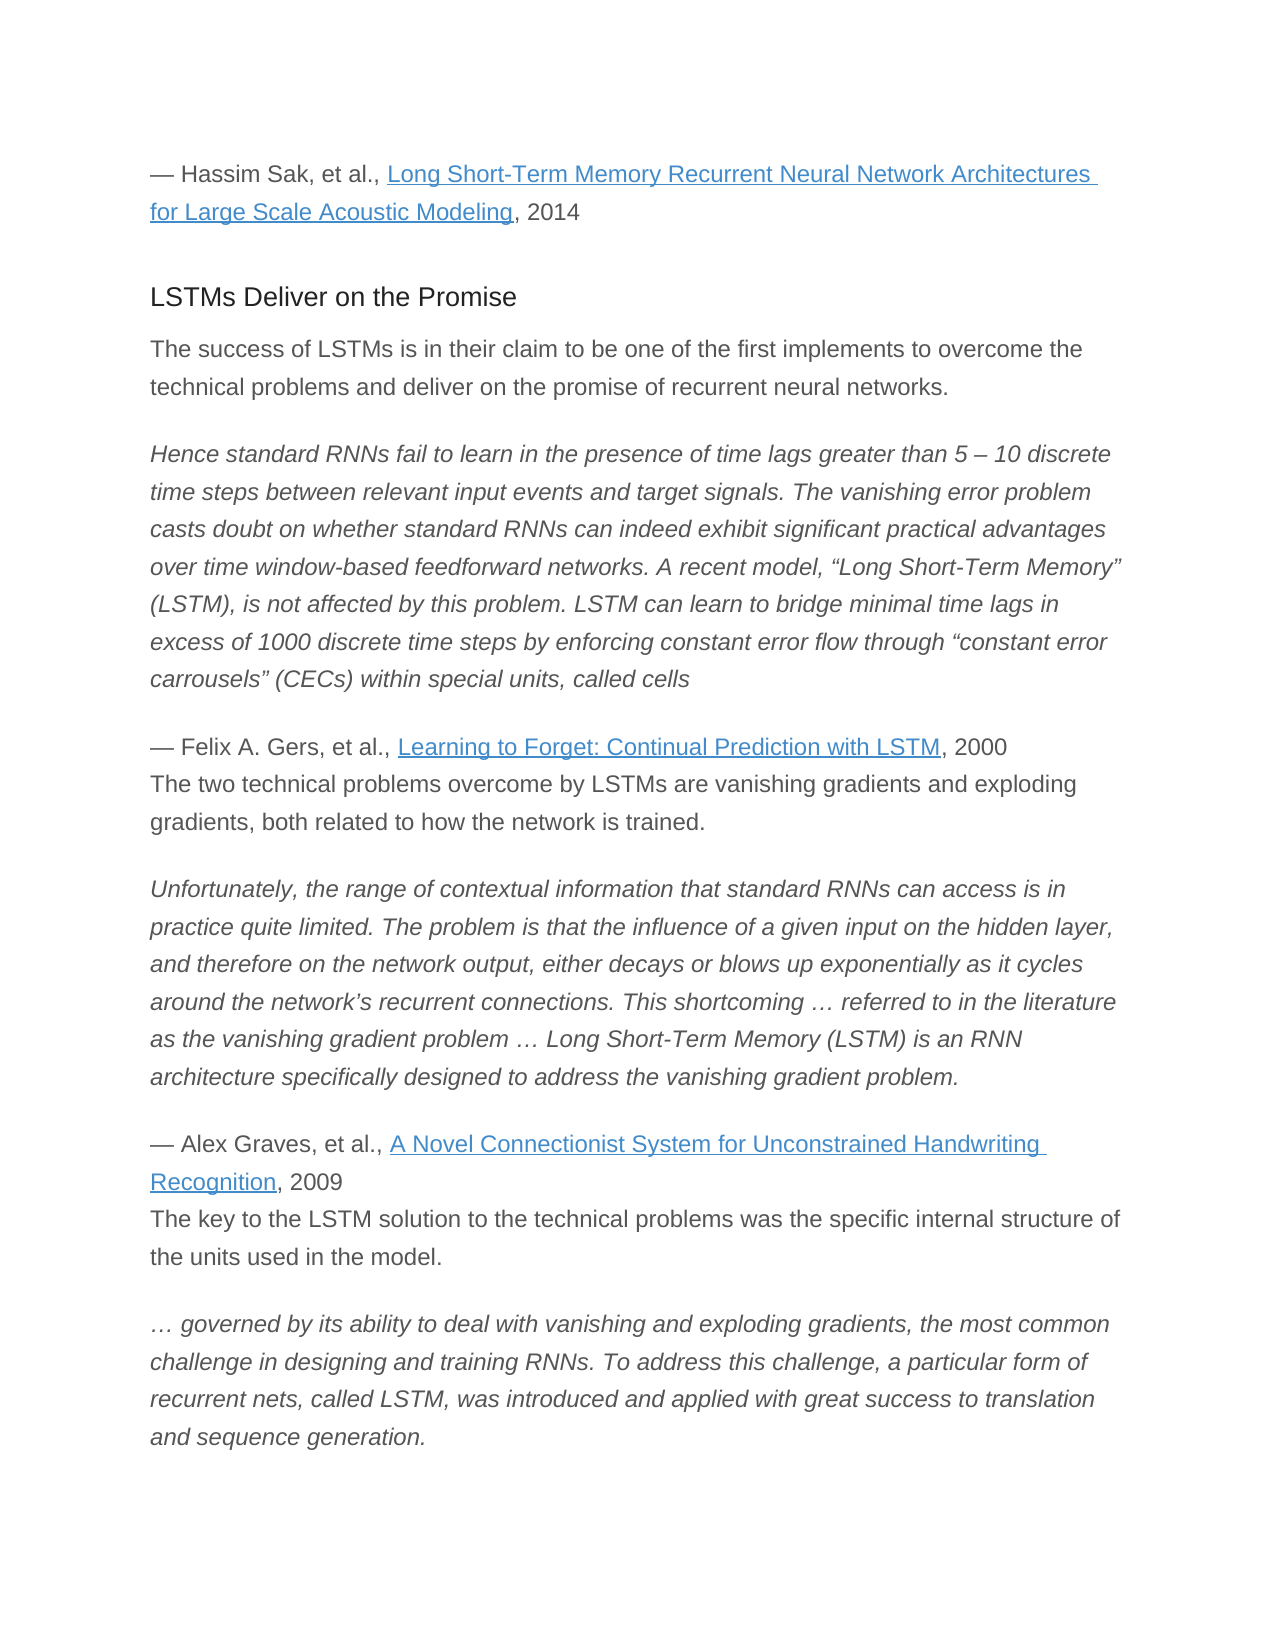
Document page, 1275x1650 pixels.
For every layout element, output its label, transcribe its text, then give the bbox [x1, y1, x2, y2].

text The key to the LSTM solution to the technical problems was the specific internal structure of the units used in the model. [150, 1195, 1125, 1270]
text … governed by its ability to deal with vanishing and exploding gradients, the most common challenge in designing and training RNNs. To address this challenge, a particular form of recurrent nets, called LSTM, was introduced and applied with great success to translation and sequence generation. [150, 1300, 1125, 1450]
text — Alex Graves, et al., A Novel Connectionist System for Unconstrained Handwriting Recognition, 2009 [150, 1120, 1125, 1195]
text The success of LSTMs is in their claim to be one of the first implements to overcome the technical problems and deliver on the promise of recurrent neural networks. [150, 325, 1125, 400]
text — Felix A. Gers, et al., Learning to Forget: Continual Prediction with LSTM, 2000 [150, 722, 1125, 760]
text Hence standard RNNs fail to learn in the presence of time lags greater than 5 – 10 discrete time steps between relevant input events and target signals. The vanishing error problem casts doubt on whether standard RNNs can indeed exhibit significant practical advantages over time window-based feedforward networks. A recent model, “Long Short-Term Memory” (LSTM), is not affected by this problem. LSTM can learn to bridge minimal time lags in excess of 1000 discrete time steps by enforcing constant error flow through “constant error carrousels” (CECs) within special units, called cells [150, 430, 1125, 692]
subtitle LSTMs Deliver on the Promise [150, 275, 1125, 312]
text The two technical problems overcome by LSTMs are vanishing gradients and exploding gradients, both related to how the network is trained. [150, 760, 1125, 835]
text — Hassim Sak, et al., Long Short-Term Memory Recurrent Neural Network Architectures for Large Scale Acoustic Modeling, 2014 [150, 150, 1125, 225]
text Unfortunately, the range of contextual information that standard RNNs can access is in practice quite limited. The problem is that the influence of a given input on the hidden layer, and therefore on the network output, either decays or blows up exponentially as it cycles around the network’s recurrent connections. This shortcoming … referred to in the literature as the vanishing gradient problem … Long Short-Term Memory (LSTM) is an RNN architecture specifically designed to address the vanishing gradient problem. [150, 865, 1125, 1090]
